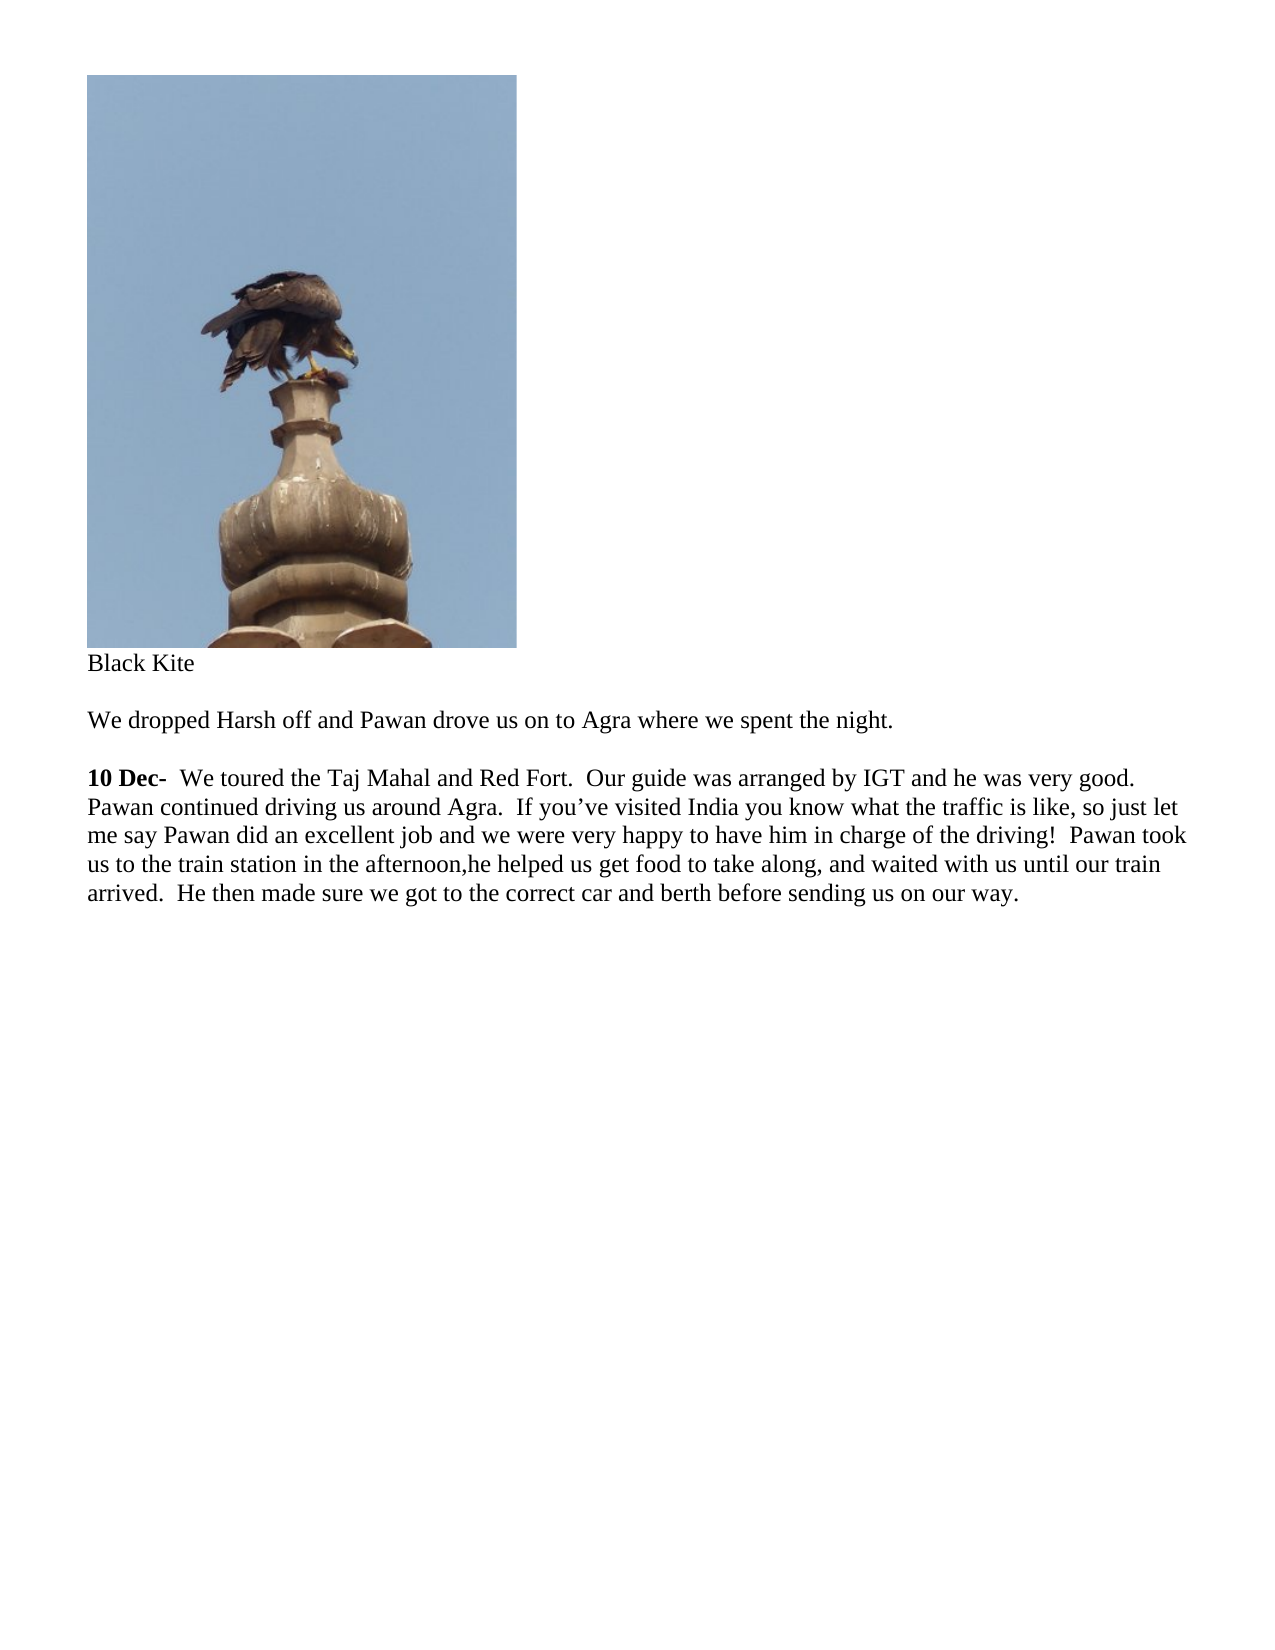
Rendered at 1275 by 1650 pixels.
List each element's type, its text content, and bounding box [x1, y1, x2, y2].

picture [87, 75, 517, 648]
text We dropped Harsh off and Pawan drove us on to Agra where we spent the night. [87, 705, 1188, 734]
text 10 Dec- We toured the Taj Mahal and Red Fort. Our guide was arranged by IGT and he was very good. Pawan continued driving us around Agra. If you’ve visited India you know what the traffic is like, so just let me say Pawan did an excellent job and we were very happy to have him in charge of the driving! Pawan took us to the train station in the afternoon,he helped us get food to take along, and waited with us until our train arrived. He then made sure we got to the correct car and berth before sending us on our way. [87, 763, 1188, 907]
text Black Kite [87, 648, 1188, 677]
